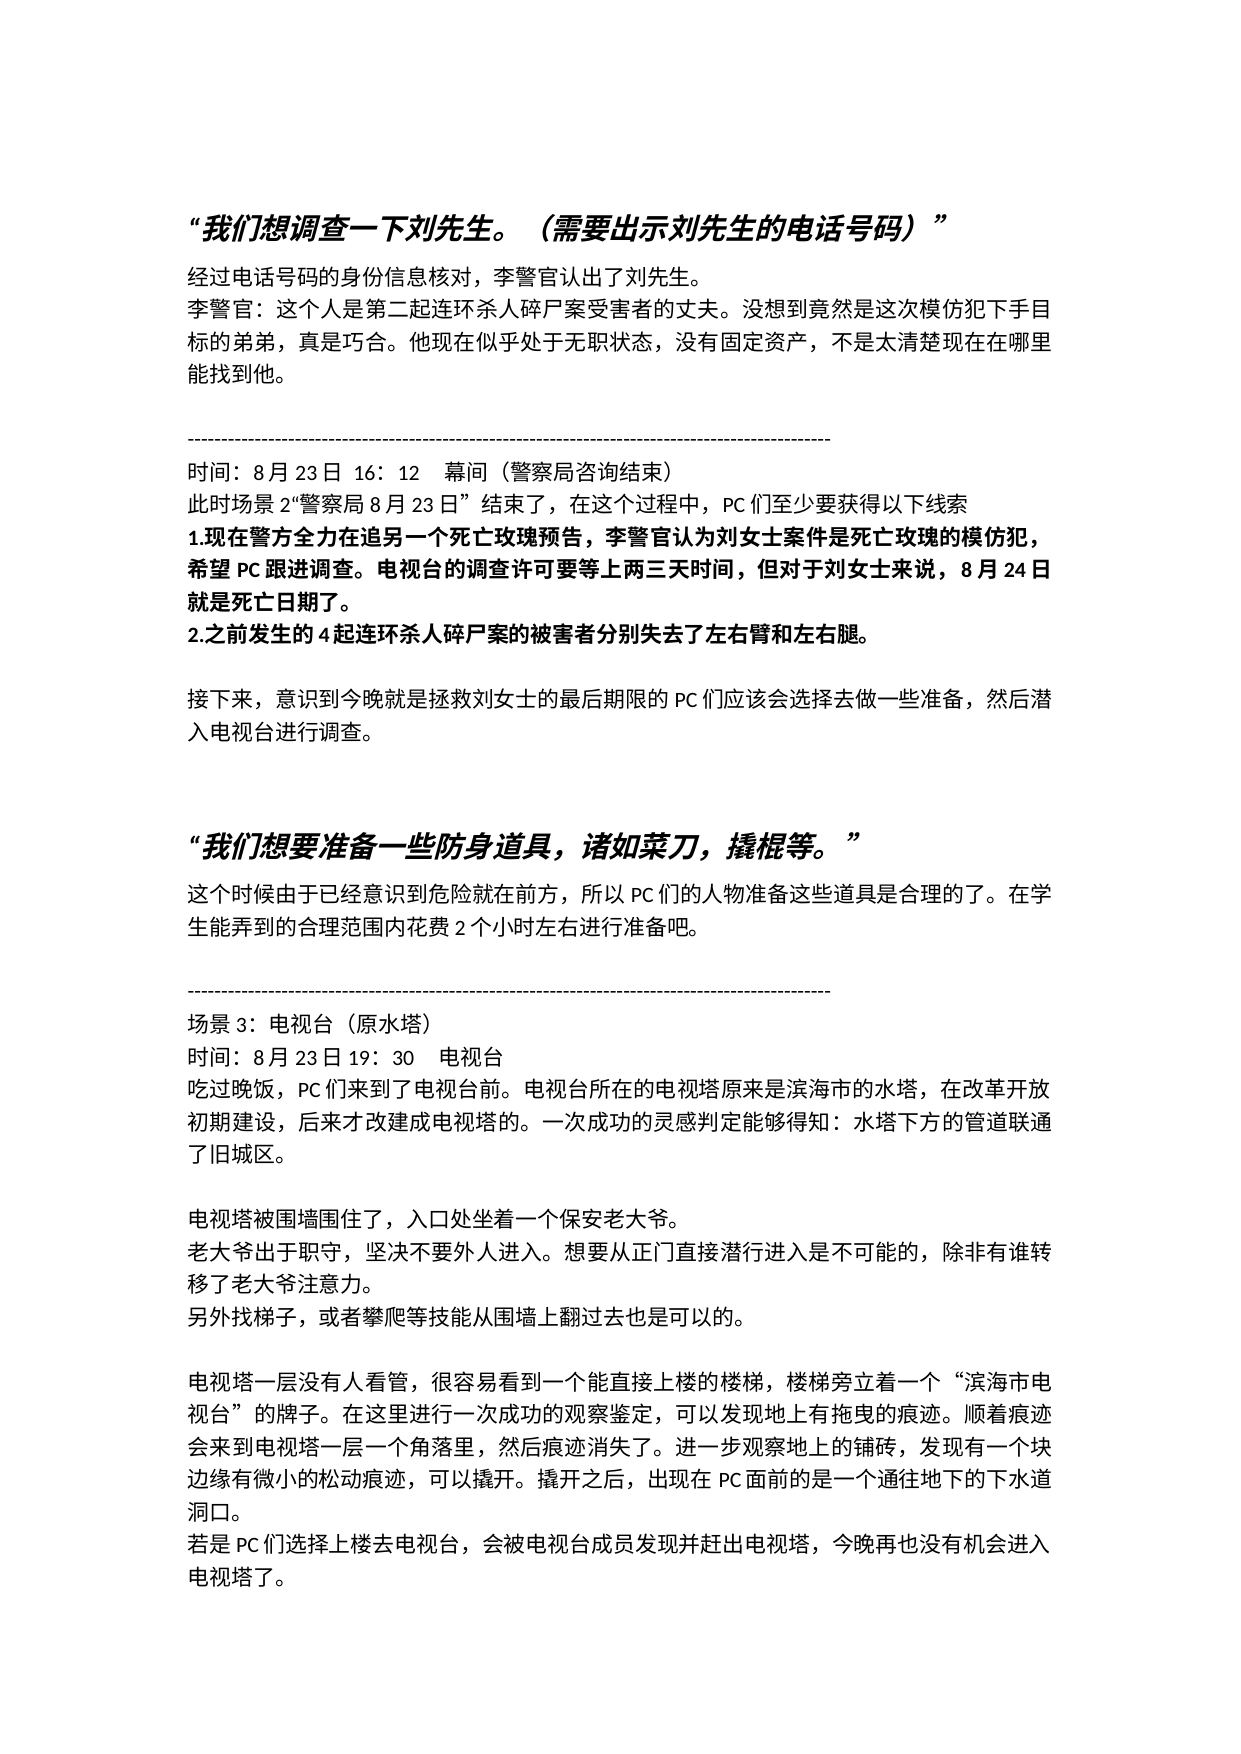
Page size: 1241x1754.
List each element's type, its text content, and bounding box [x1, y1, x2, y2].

list 时间：8月23日 16：12 幕间（警察局咨询结束） [187, 454, 1053, 487]
list 吃过晚饭，PC们来到了电视台前。电视台所在的电视塔原来是滨海市的水塔，在改革开放初期建设，后来才改建成电视塔的。一次成功的灵感判定能够得知：水塔下方的管道联通了旧城区。 [187, 1072, 1053, 1169]
list 电视塔被围墙围住了，入口处坐着一个保安老大爷。 [187, 1202, 1053, 1234]
list 这个时候由于已经意识到危险就在前方，所以PC们的人物准备这些道具是合理的了。在学生能弄到的合理范围内花费2个小时左右进行准备吧。 [187, 877, 1053, 942]
list 此时场景2“警察局8月23日”结束了，在这个过程中，PC们至少要获得以下线索 [187, 487, 1053, 519]
list 经过电话号码的身份信息核对，李警官认出了刘先生。 [187, 259, 1053, 292]
list 电视塔一层没有人看管，很容易看到一个能直接上楼的楼梯，楼梯旁立着一个“滨海市电视台”的牌子。在这里进行一次成功的观察鉴定，可以发现地上有拖曳的痕迹。顺着痕迹会来到电视塔一层一个角落里，然后痕迹消失了。进一步观察地上的铺砖，发现有一个块边缘有微小的松动痕迹，可以撬开。撬开之后，出现在PC面前的是一个通往地下的下水道洞口。 [187, 1364, 1053, 1527]
list ------------------------------------------------------------------------------------------------ [187, 422, 1053, 454]
list “我们想要准备一些防身道具，诸如菜刀，撬棍等。” [187, 812, 1053, 877]
list ------------------------------------------------------------------------------------------------ [187, 974, 1053, 1007]
list 场景3：电视台（原水塔） [187, 1007, 1053, 1039]
list 李警官：这个人是第二起连环杀人碎尸案受害者的丈夫。没想到竟然是这次模仿犯下手目标的弟弟，真是巧合。他现在似乎处于无职状态，没有固定资产，不是太清楚现在在哪里能找到他。 [187, 292, 1053, 389]
list “我们想调查一下刘先生。（需要出示刘先生的电话号码）” [187, 194, 1053, 259]
list 老大爷出于职守，坚决不要外人进入。想要从正门直接潜行进入是不可能的，除非有谁转移了老大爷注意力。 [187, 1234, 1053, 1299]
list 之前发生的4起连环杀人碎尸案的被害者分别失去了左右臂和左右腿。 [187, 617, 1053, 649]
list 另外找梯子，或者攀爬等技能从围墙上翻过去也是可以的。 [187, 1299, 1053, 1332]
list 若是PC们选择上楼去电视台，会被电视台成员发现并赶出电视塔，今晚再也没有机会进入电视塔了。 [187, 1527, 1053, 1592]
list 接下来，意识到今晚就是拯救刘女士的最后期限的PC们应该会选择去做一些准备，然后潜入电视台进行调查。 [187, 682, 1053, 747]
list 现在警方全力在追另一个死亡玫瑰预告，李警官认为刘女士案件是死亡玫瑰的模仿犯，希望PC跟进调查。电视台的调查许可要等上两三天时间，但对于刘女士来说，8月24日就是死亡日期了。 [187, 519, 1053, 617]
list 时间：8月23日19：30 电视台 [187, 1039, 1053, 1072]
